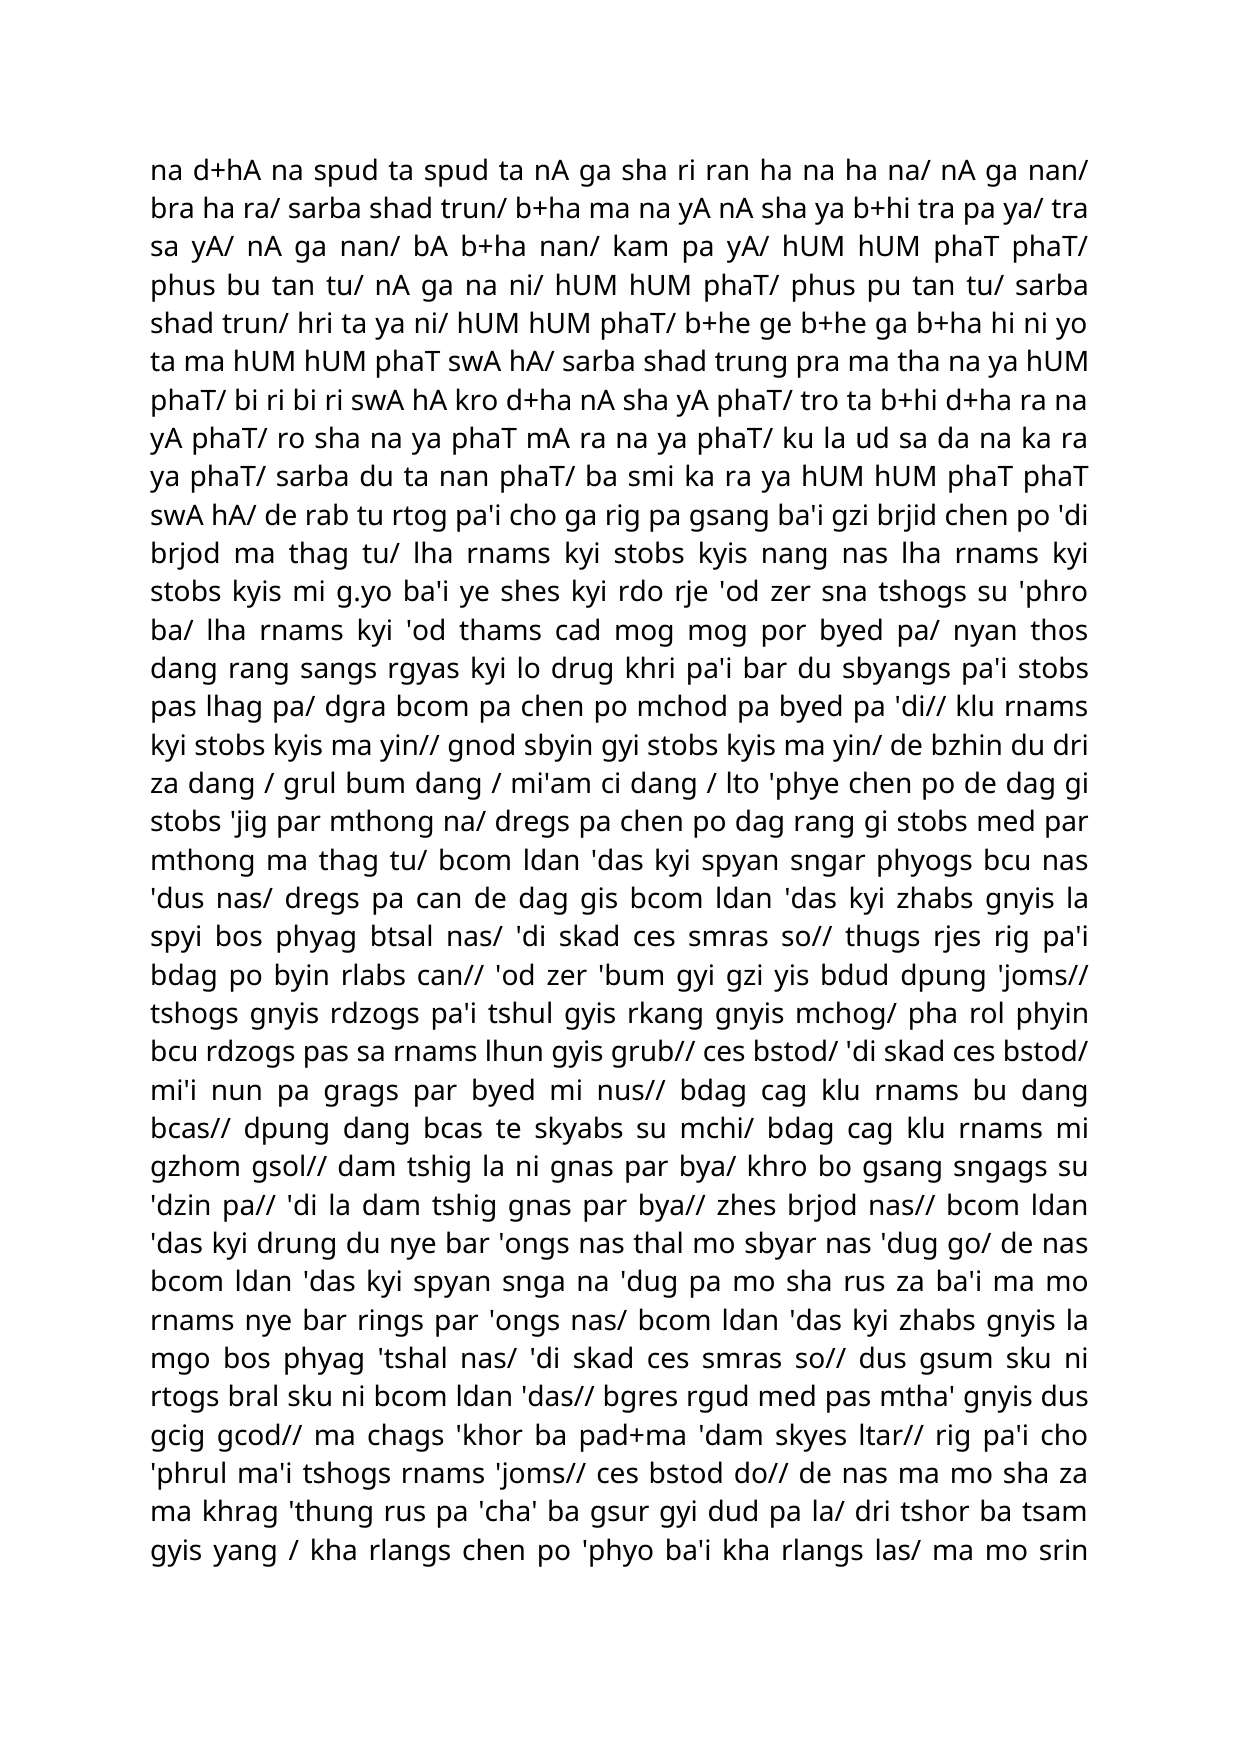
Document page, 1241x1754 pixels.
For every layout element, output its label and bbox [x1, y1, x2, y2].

text [150, 150, 1090, 1568]
